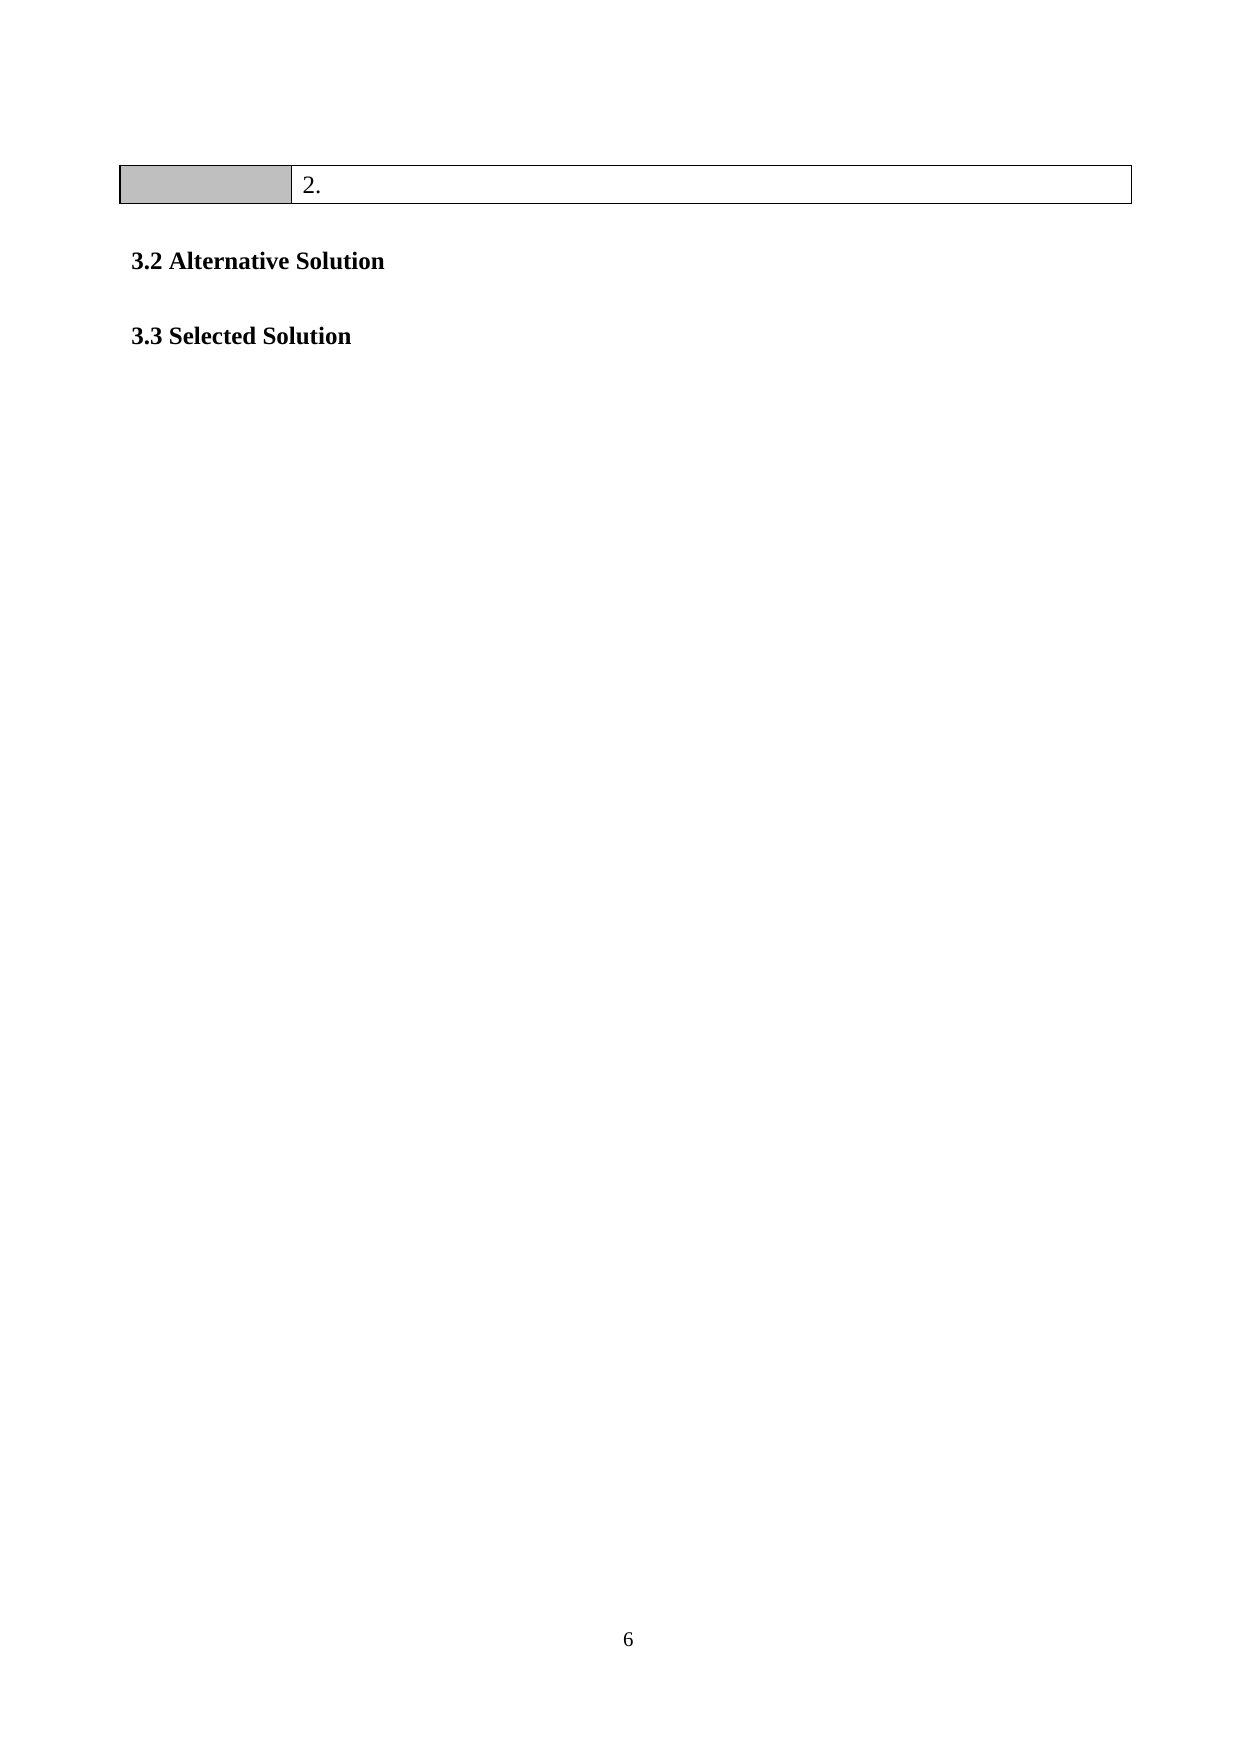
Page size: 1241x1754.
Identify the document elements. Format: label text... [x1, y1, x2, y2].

subtitle 3.2 Alternative Solution [131, 242, 1125, 279]
table_cell [121, 166, 291, 203]
subtitle 3.3 Selected Solution [131, 317, 1125, 354]
table_cell [292, 166, 1131, 203]
